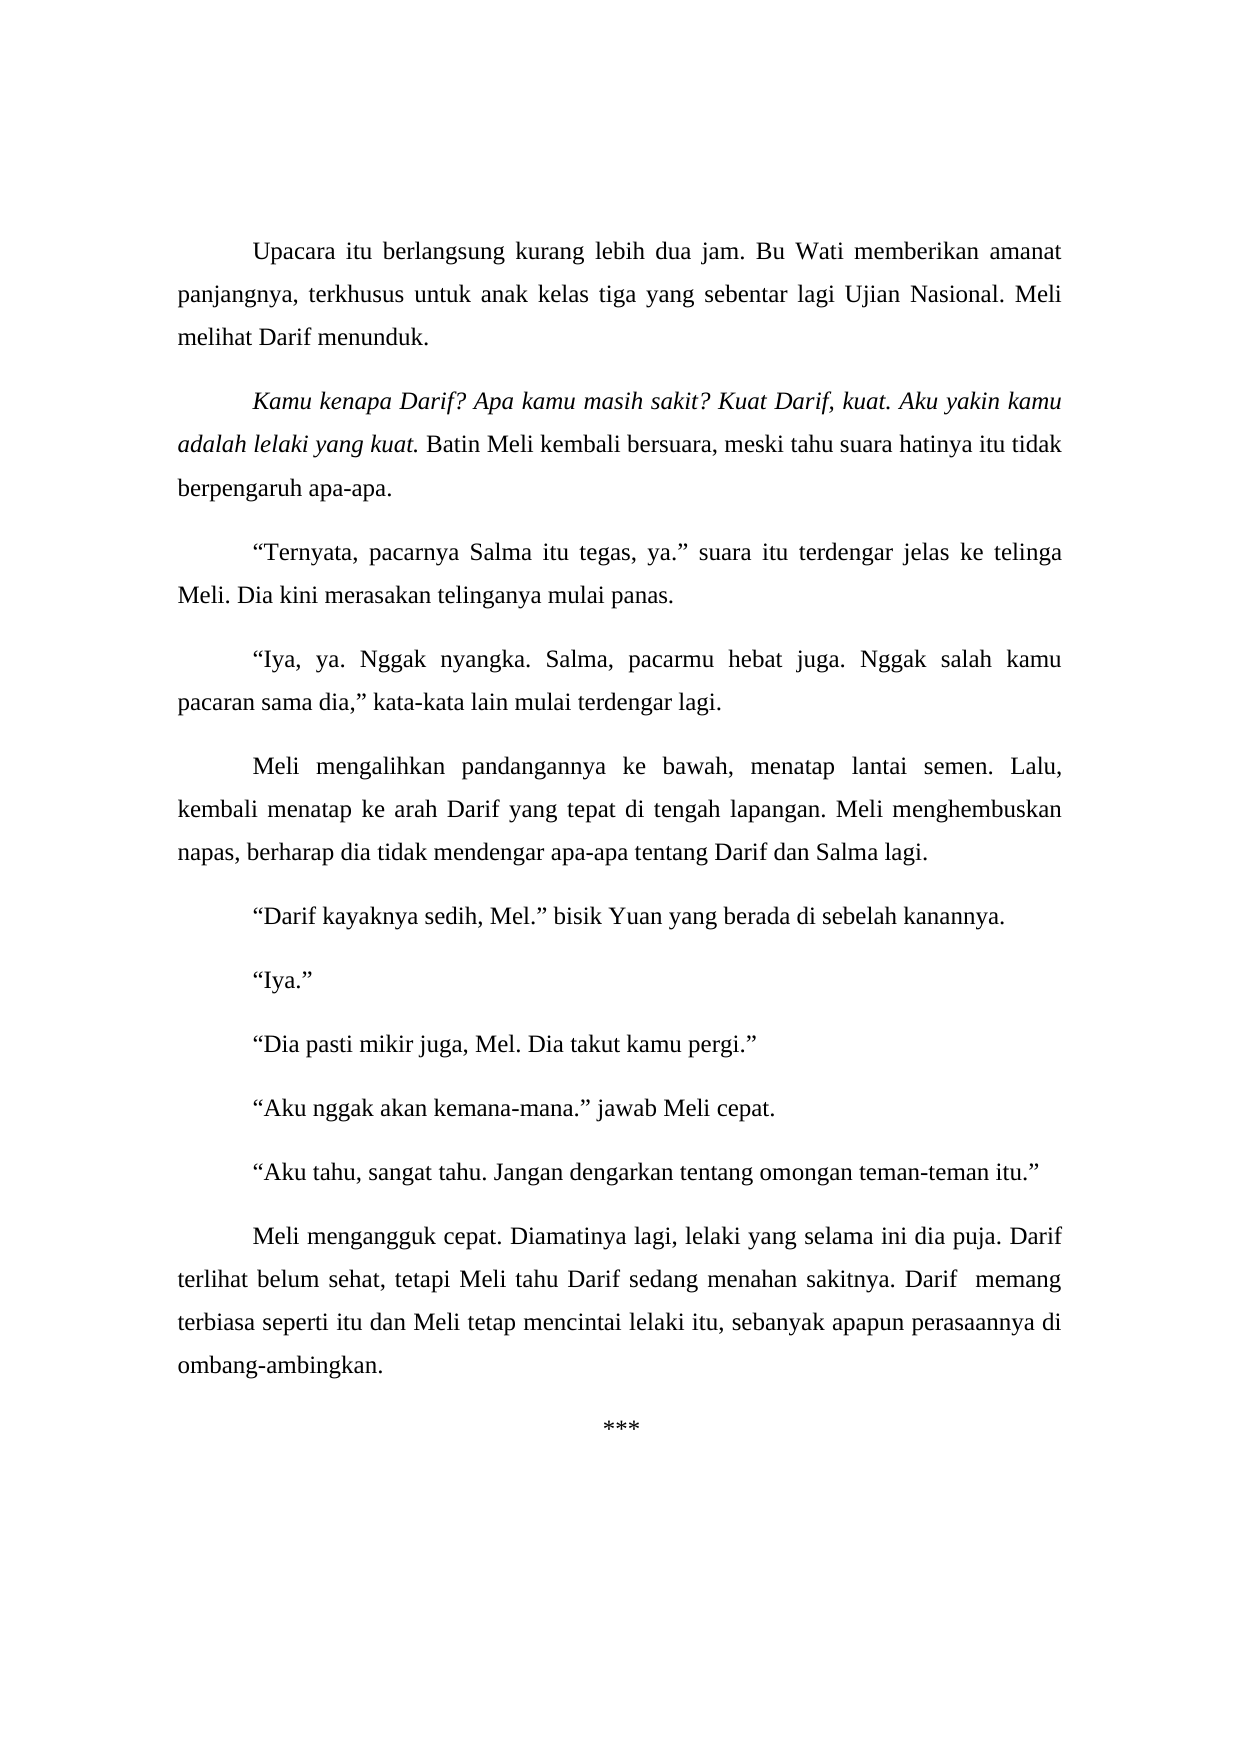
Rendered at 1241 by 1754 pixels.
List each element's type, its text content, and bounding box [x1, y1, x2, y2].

text “Iya, ya. Nggak nyangka. Salma, pacarmu hebat juga. Nggak salah kamu pacaran sama dia,” kata-kata lain mulai terdengar lagi. [177, 644, 1063, 716]
text Meli mengangguk cepat. Diamatinya lagi, lelaki yang selama ini dia puja. Darif terlihat belum sehat, tetapi Meli tahu Darif sedang menahan sakitnya. Darif memang terbiasa seperti itu dan Meli tetap mencintai lelaki itu, sebanyak apapun perasaannya di ombang-ambingkan. [177, 1221, 1063, 1379]
text “Iya.” [177, 965, 1063, 994]
text “Ternyata, pacarnya Salma itu tegas, ya.” suara itu terdengar jelas ke telinga Meli. Dia kini merasakan telinganya mulai panas. [177, 537, 1063, 608]
text “Aku tahu, sangat tahu. Jangan dengarkan tentang omongan teman-teman itu.” [177, 1157, 1063, 1186]
text Kamu kenapa Darif? Apa kamu masih sakit? Kuat Darif, kuat. Aku yakin kamu adalah lelaki yang kuat. Batin Meli kembali bersuara, meski tahu suara hatinya itu tidak berpengaruh apa-apa. [177, 386, 1063, 501]
text Meli mengalihkan pandangannya ke bawah, menatap lantai semen. Lalu, kembali menatap ke arah Darif yang tepat di tengah lapangan. Meli menghembuskan napas, berharap dia tidak mendengar apa-apa tentang Darif dan Salma lagi. [177, 751, 1063, 866]
text “Aku nggak akan kemana-mana.” jawab Meli cepat. [177, 1093, 1063, 1122]
text Upacara itu berlangsung kurang lebih dua jam. Bu Wati memberikan amanat panjangnya, terkhusus untuk anak kelas tiga yang sebentar lagi Ujian Nasional. Meli melihat Darif menunduk. [177, 236, 1063, 351]
text “Darif kayaknya sedih, Mel.” bisik Yuan yang berada di sebelah kanannya. [177, 901, 1063, 930]
text “Dia pasti mikir juga, Mel. Dia takut kamu pergi.” [177, 1029, 1063, 1058]
text *** [177, 1414, 1063, 1443]
